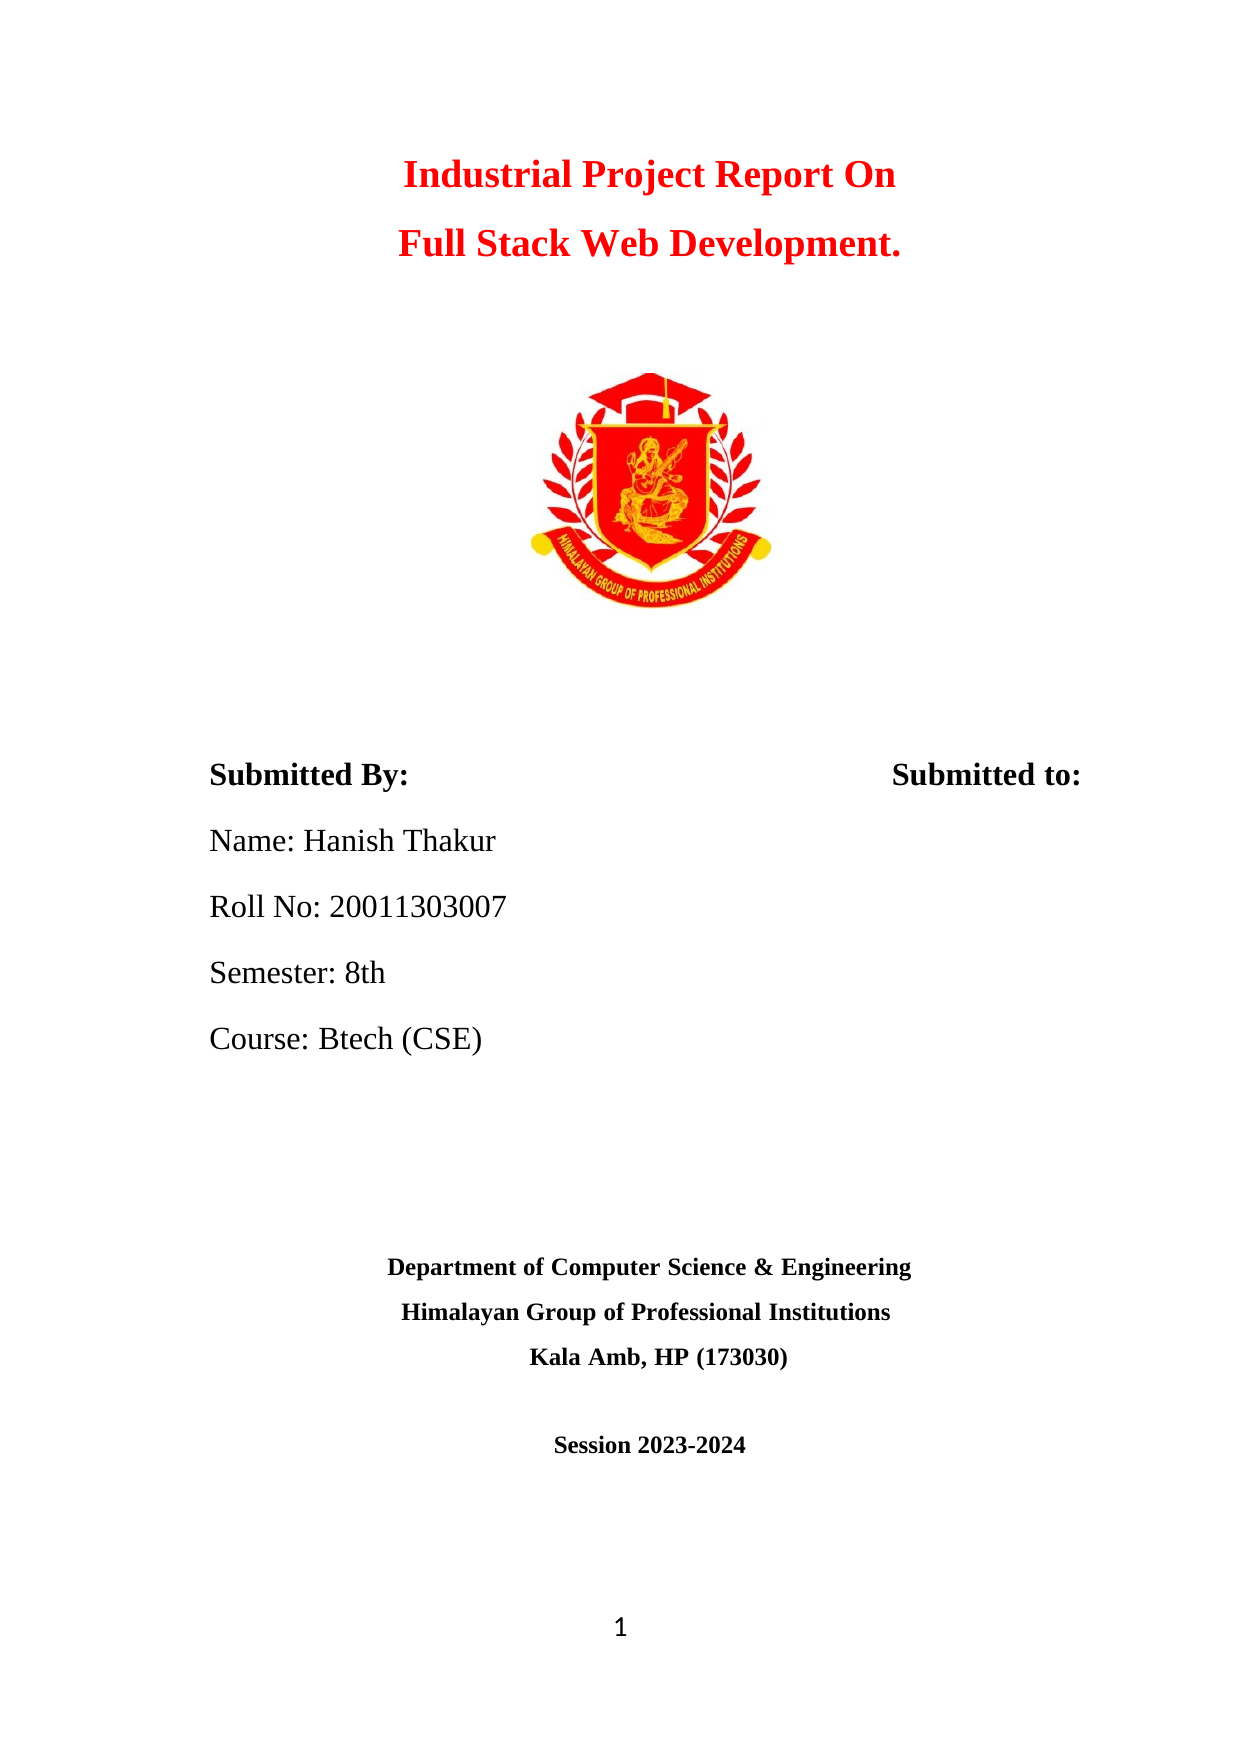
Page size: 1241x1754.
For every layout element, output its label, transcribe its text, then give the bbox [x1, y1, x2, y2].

picture [527, 373, 773, 609]
subtitle Roll No: 20011303007 [209, 887, 1090, 924]
text Course: Btech (CSE) [209, 1019, 1090, 1057]
text Department of Computer Science & Engineering [150, 1252, 954, 1280]
text Session 2023-2024 [209, 1431, 1090, 1459]
subtitle Semester: 8th [209, 954, 1090, 991]
text Full Stack Web Development. [209, 219, 1090, 264]
text Himalayan Group of Professional Institutions [150, 1297, 954, 1326]
subtitle Submitted By: Submitted to: [209, 755, 1090, 792]
text Industrial Project Report On [209, 150, 1090, 196]
text Name: Hanish Thakur [209, 821, 1090, 858]
text Kala Amb, HP (173030) [150, 1342, 954, 1371]
